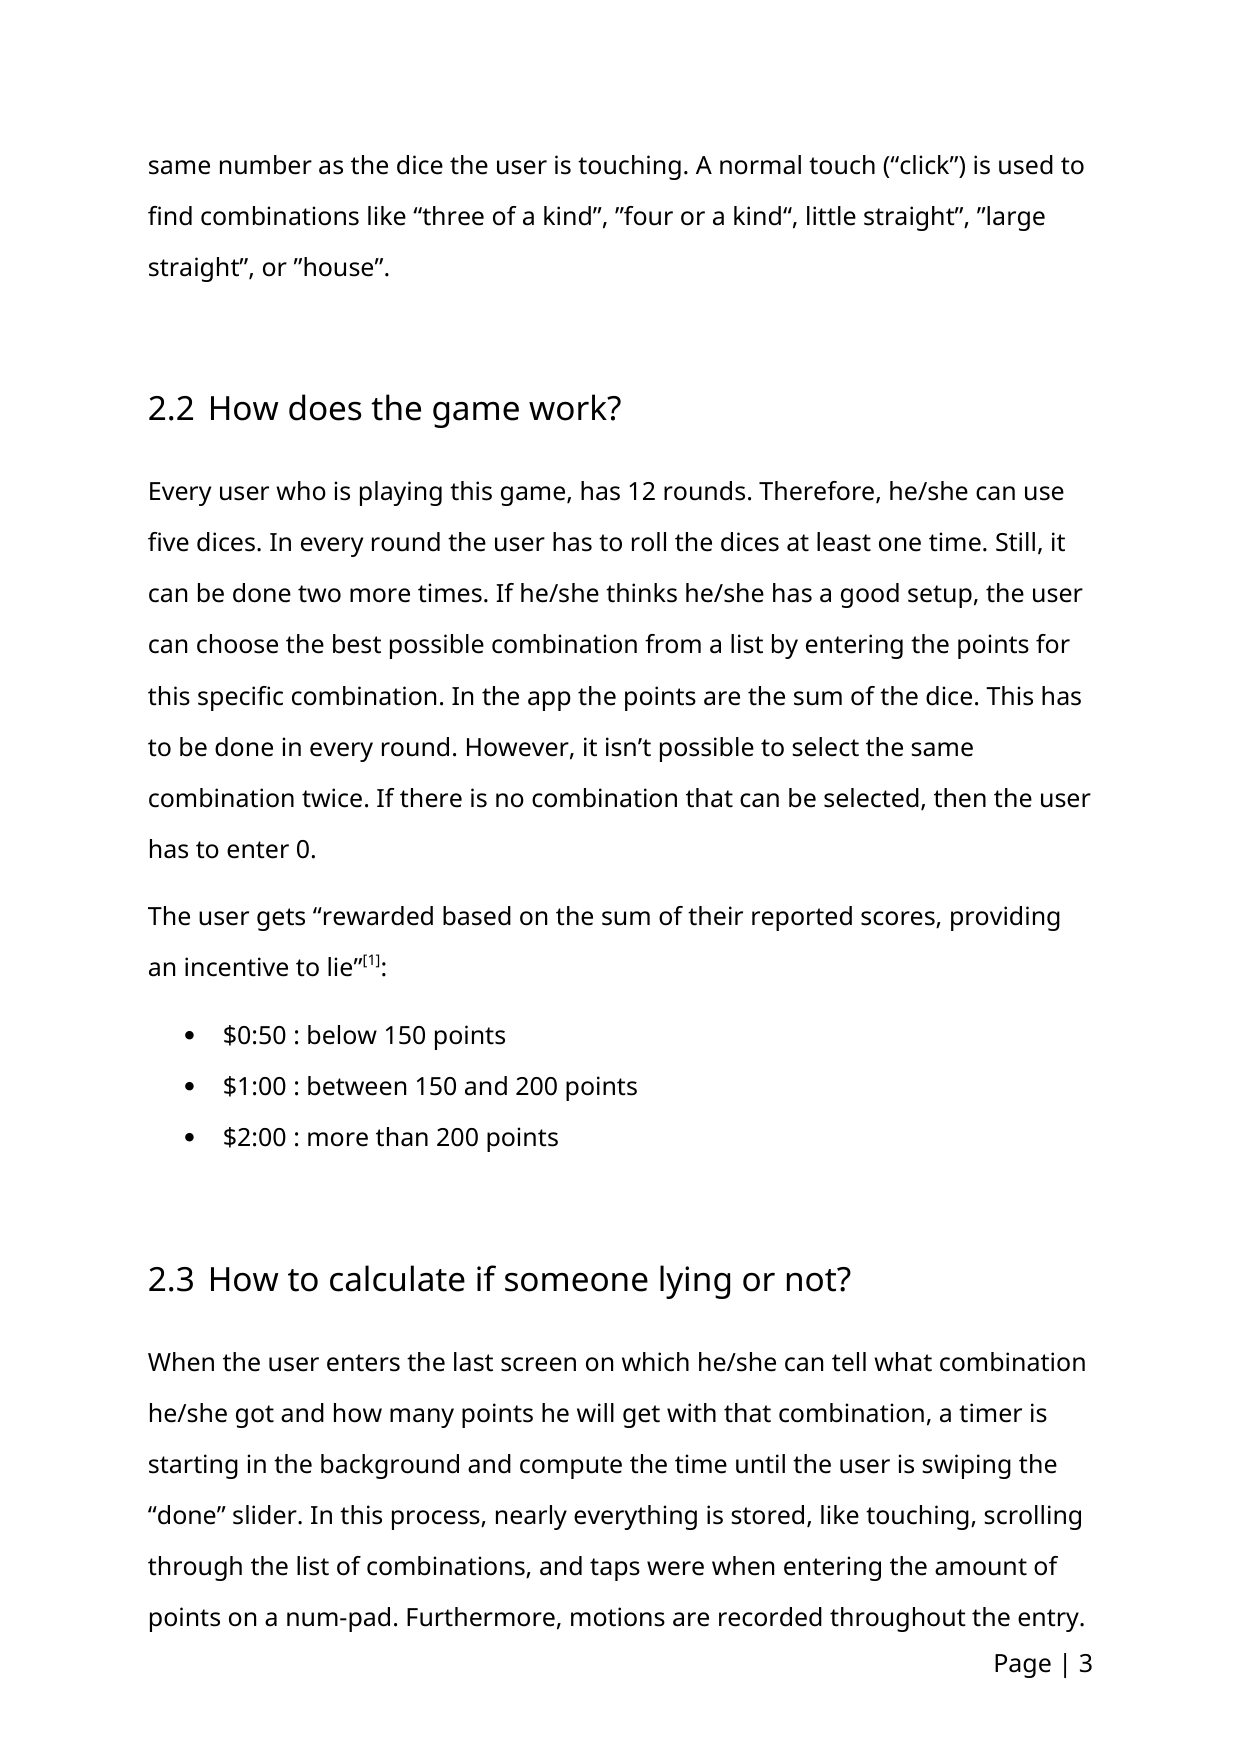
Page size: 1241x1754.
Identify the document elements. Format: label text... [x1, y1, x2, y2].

text The user gets “rewarded based on the sum of their reported scores, providing an incentive to lie”[1]: [148, 899, 1093, 984]
subtitle How does the game work? [148, 385, 1093, 431]
list $0:50 : below 150 points [185, 1018, 1093, 1052]
list $2:00 : more than 200 points [185, 1120, 1093, 1154]
text When the user enters the last screen on which he/she can tell what combination he/she got and how many points he will get with that combination, a timer is starting in the background and compute the time until the user is swiping the “done” slider. In this process, nearly everything is stored, like touching, scrolling through the list of combinations, and taps were when entering the amount of points on a num-pad. Furthermore, motions are recorded throughout the entry. [148, 1344, 1093, 1633]
subtitle How to calculate if someone lying or not? [148, 1255, 1093, 1301]
text Every user who is playing this game, has 12 rounds. Therefore, he/she can use five dices. In every round the user has to roll the dices at least one time. Still, it can be done two more times. If he/she thinks he/she has a good setup, the user can choose the best possible combination from a list by entering the points for this specific combination. In the app the points are the sum of the dice. This has to be done in every round. However, it isn’t possible to select the same combination twice. If there is no combination that can be selected, then the user has to enter 0. [148, 474, 1093, 865]
list $1:00 : between 150 and 200 points [185, 1069, 1093, 1103]
